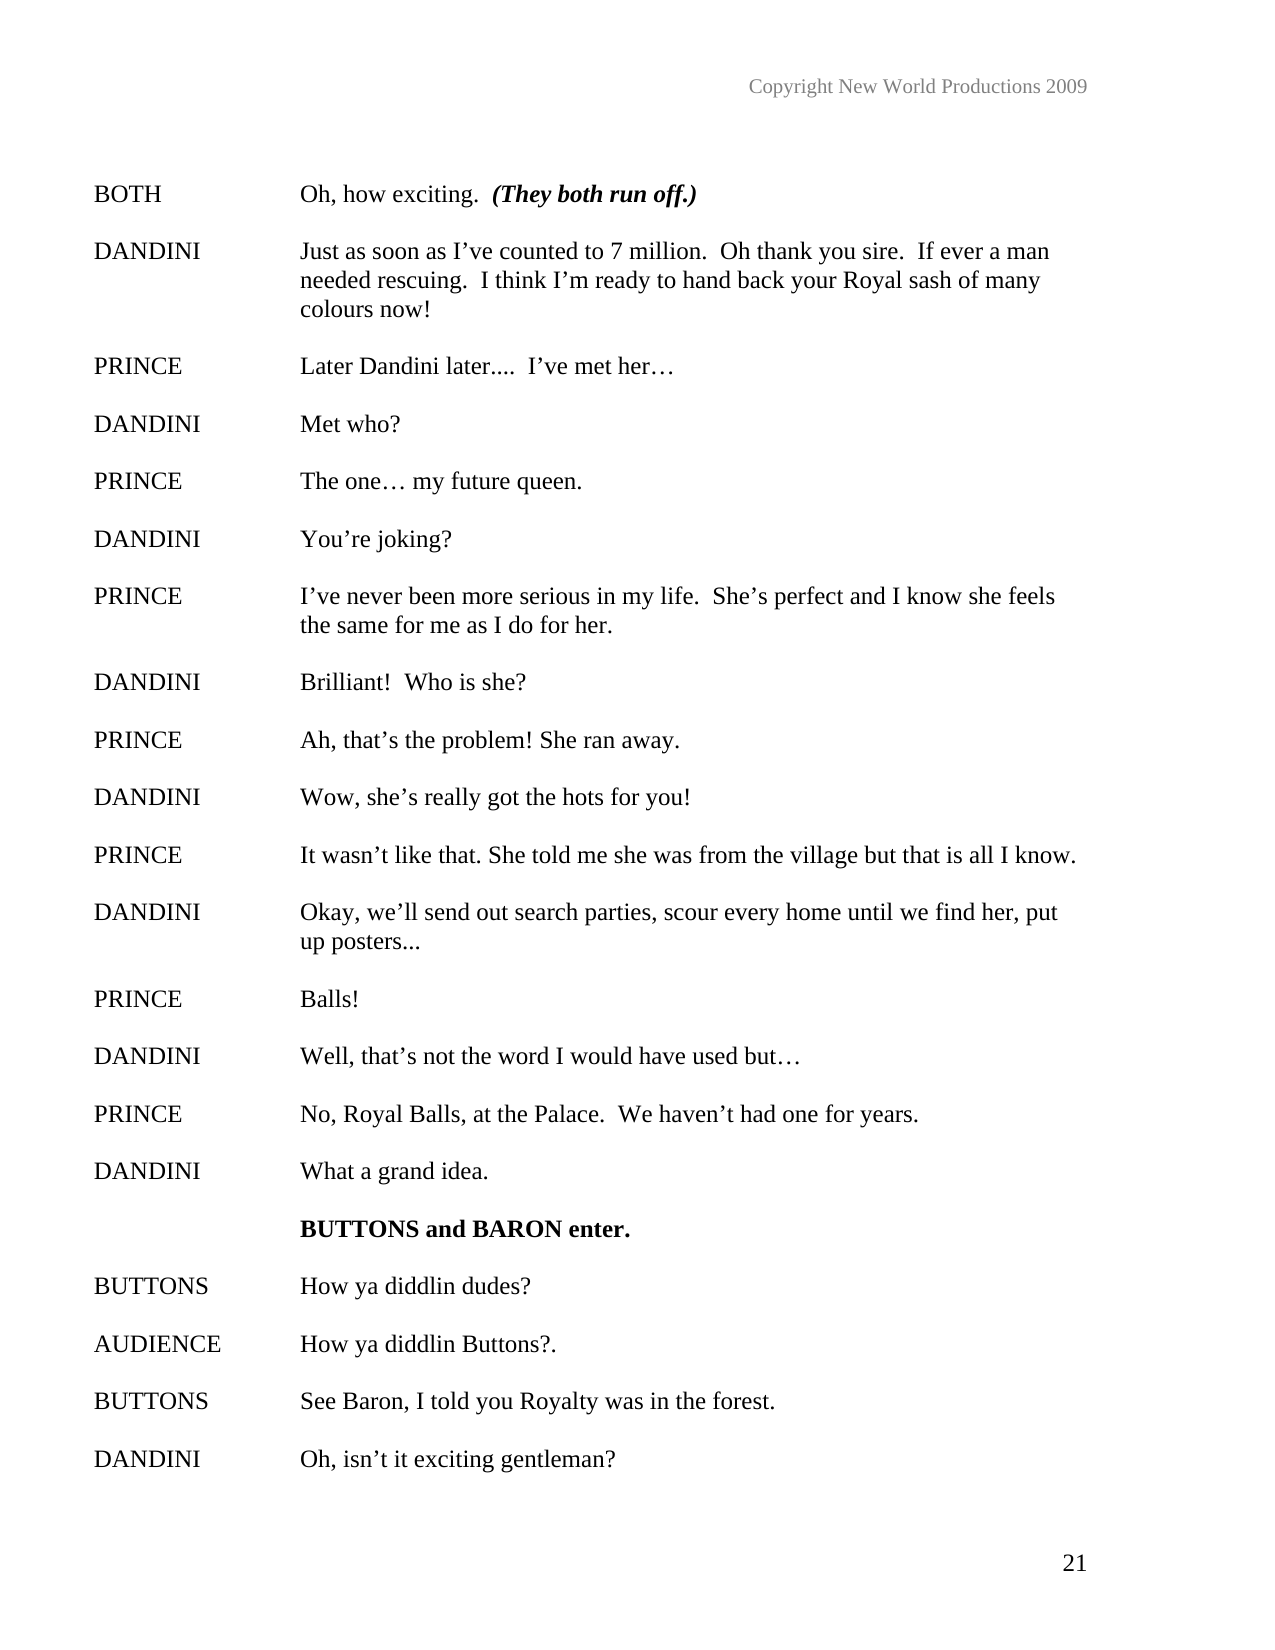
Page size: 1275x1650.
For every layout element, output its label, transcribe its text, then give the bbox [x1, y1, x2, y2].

text DANDINI Wow, she’s really got the hots for you! [94, 782, 1087, 811]
text PRINCE I’ve never been more serious in my life. She’s perfect and I know she feels the same for me as I do for her. [94, 581, 1087, 639]
text PRINCE It wasn’t like that. She told me she was from the village but that is all I know. [94, 840, 1087, 869]
text AUDIENCE How ya diddlin Buttons?. [94, 1329, 1087, 1357]
text DANDINI What a grand idea. [94, 1156, 1087, 1185]
text PRINCE Ah, that’s the problem! She ran away. [94, 725, 1087, 754]
text DANDINI You’re joking? [94, 524, 1087, 552]
text PRINCE No, Royal Balls, at the Palace. We haven’t had one for years. [94, 1099, 1087, 1127]
text PRINCE The one… my future queen. [94, 466, 1087, 495]
text DANDINI Okay, we’ll send out search parties, scour every home until we find her, put up posters... [94, 897, 1087, 955]
text BOTH Oh, how exciting. (They both run off.) [94, 179, 1087, 207]
text DANDINI Oh, isn’t it exciting gentleman? [94, 1444, 1087, 1472]
text DANDINI Well, that’s not the word I would have used but… [94, 1041, 1087, 1070]
text PRINCE Later Dandini later.... I’ve met her… [94, 351, 1087, 380]
text DANDINI Brilliant! Who is she? [94, 667, 1087, 696]
text PRINCE Balls! [94, 984, 1087, 1012]
text BUTTONS and BARON enter. [94, 1214, 1087, 1242]
text BUTTONS See Baron, I told you Royalty was in the forest. [94, 1386, 1087, 1415]
text BUTTONS How ya diddlin dudes? [94, 1271, 1087, 1300]
text DANDINI Just as soon as I’ve counted to 7 million. Oh thank you sire. If ever a man needed rescuing. I think I’m ready to hand back your Royal sash of many colours now! [94, 236, 1087, 322]
text DANDINI Met who? [94, 409, 1087, 437]
